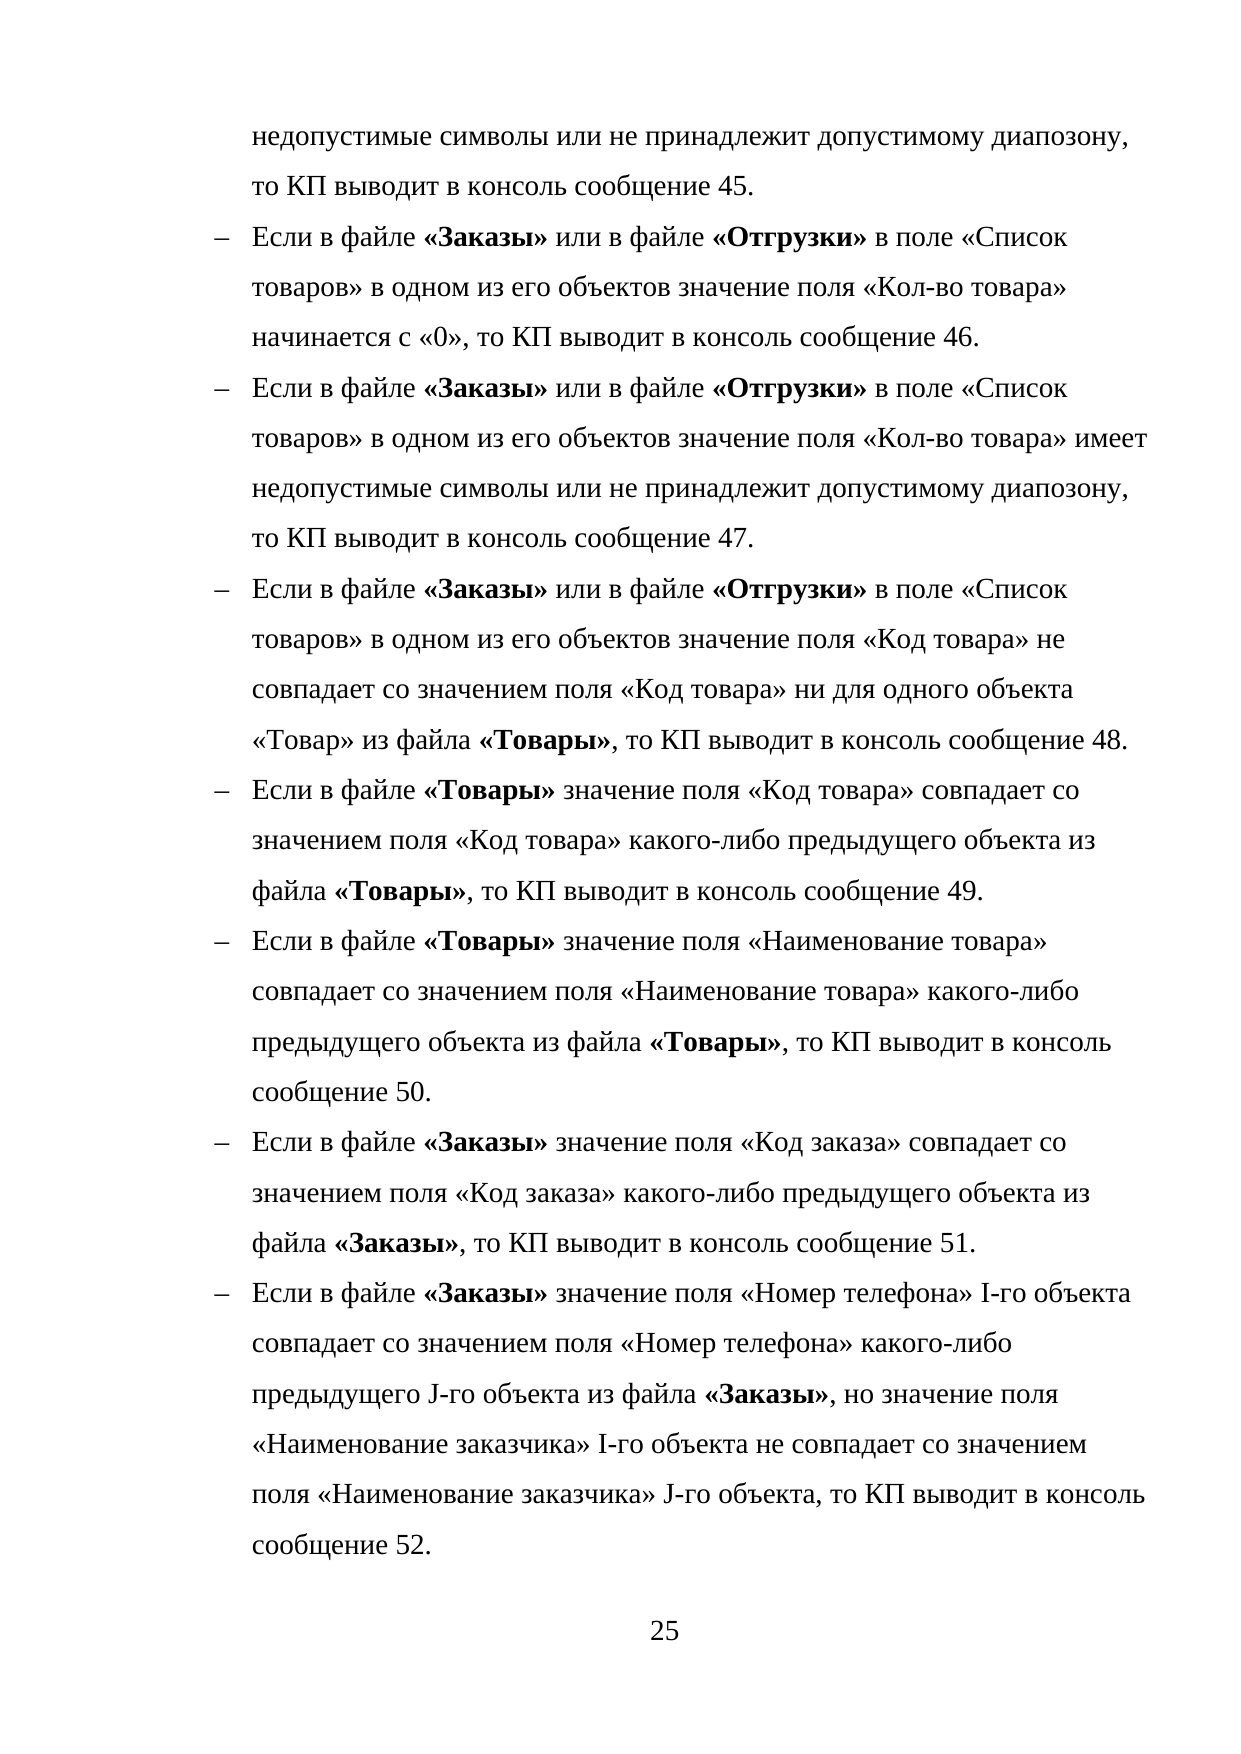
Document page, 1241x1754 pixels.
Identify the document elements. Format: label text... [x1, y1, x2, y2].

list Если в файле «Заказы» значение поля «Номер телефона» I-го объекта совпадает со значением поля «Номер телефона» какого-либо предыдущего J-го объекта из файла «Заказы», но значение поля «Наименование заказчика» I-го объекта не совпадает со значением поля «Наименование заказчика» J-го объекта, то КП выводит в консоль сообщение 52. [214, 1275, 1152, 1560]
list Если в файле «Заказы» или в файле «Отгрузки» в поле «Список товаров» в одном из его объектов значение поля «Кол-во товара» начинается с «0», то КП выводит в консоль сообщение 46. [214, 219, 1152, 353]
list Если в файле «Товары» значение поля «Наименование товара» совпадает со значением поля «Наименование товара» какого-либо предыдущего объекта из файла «Товары», то КП выводит в консоль сообщение 50. [214, 923, 1152, 1108]
list Если в файле «Товары» значение поля «Код товара» совпадает со значением поля «Код товара» какого-либо предыдущего объекта из файла «Товары», то КП выводит в консоль сообщение 49. [214, 772, 1152, 906]
list Если в файле «Заказы» или в файле «Отгрузки» в поле «Список товаров» в одном из его объектов значение поля «Кол-во товара» имеет недопустимые символы или не принадлежит допустимому диапозону, то КП выводит в консоль сообщение 47. [214, 370, 1152, 554]
list Если в файле «Заказы» значение поля «Код заказа» совпадает со значением поля «Код заказа» какого-либо предыдущего объекта из файла «Заказы», то КП выводит в консоль сообщение 51. [214, 1124, 1152, 1258]
list Если в файле «Заказы» или в файле «Отгрузки» в поле «Список товаров» в одном из его объектов значение поля «Код товара» не совпадает со значением поля «Код товара» ни для одного объекта «Товар» из файла «Товары», то КП выводит в консоль сообщение 48. [214, 571, 1152, 755]
